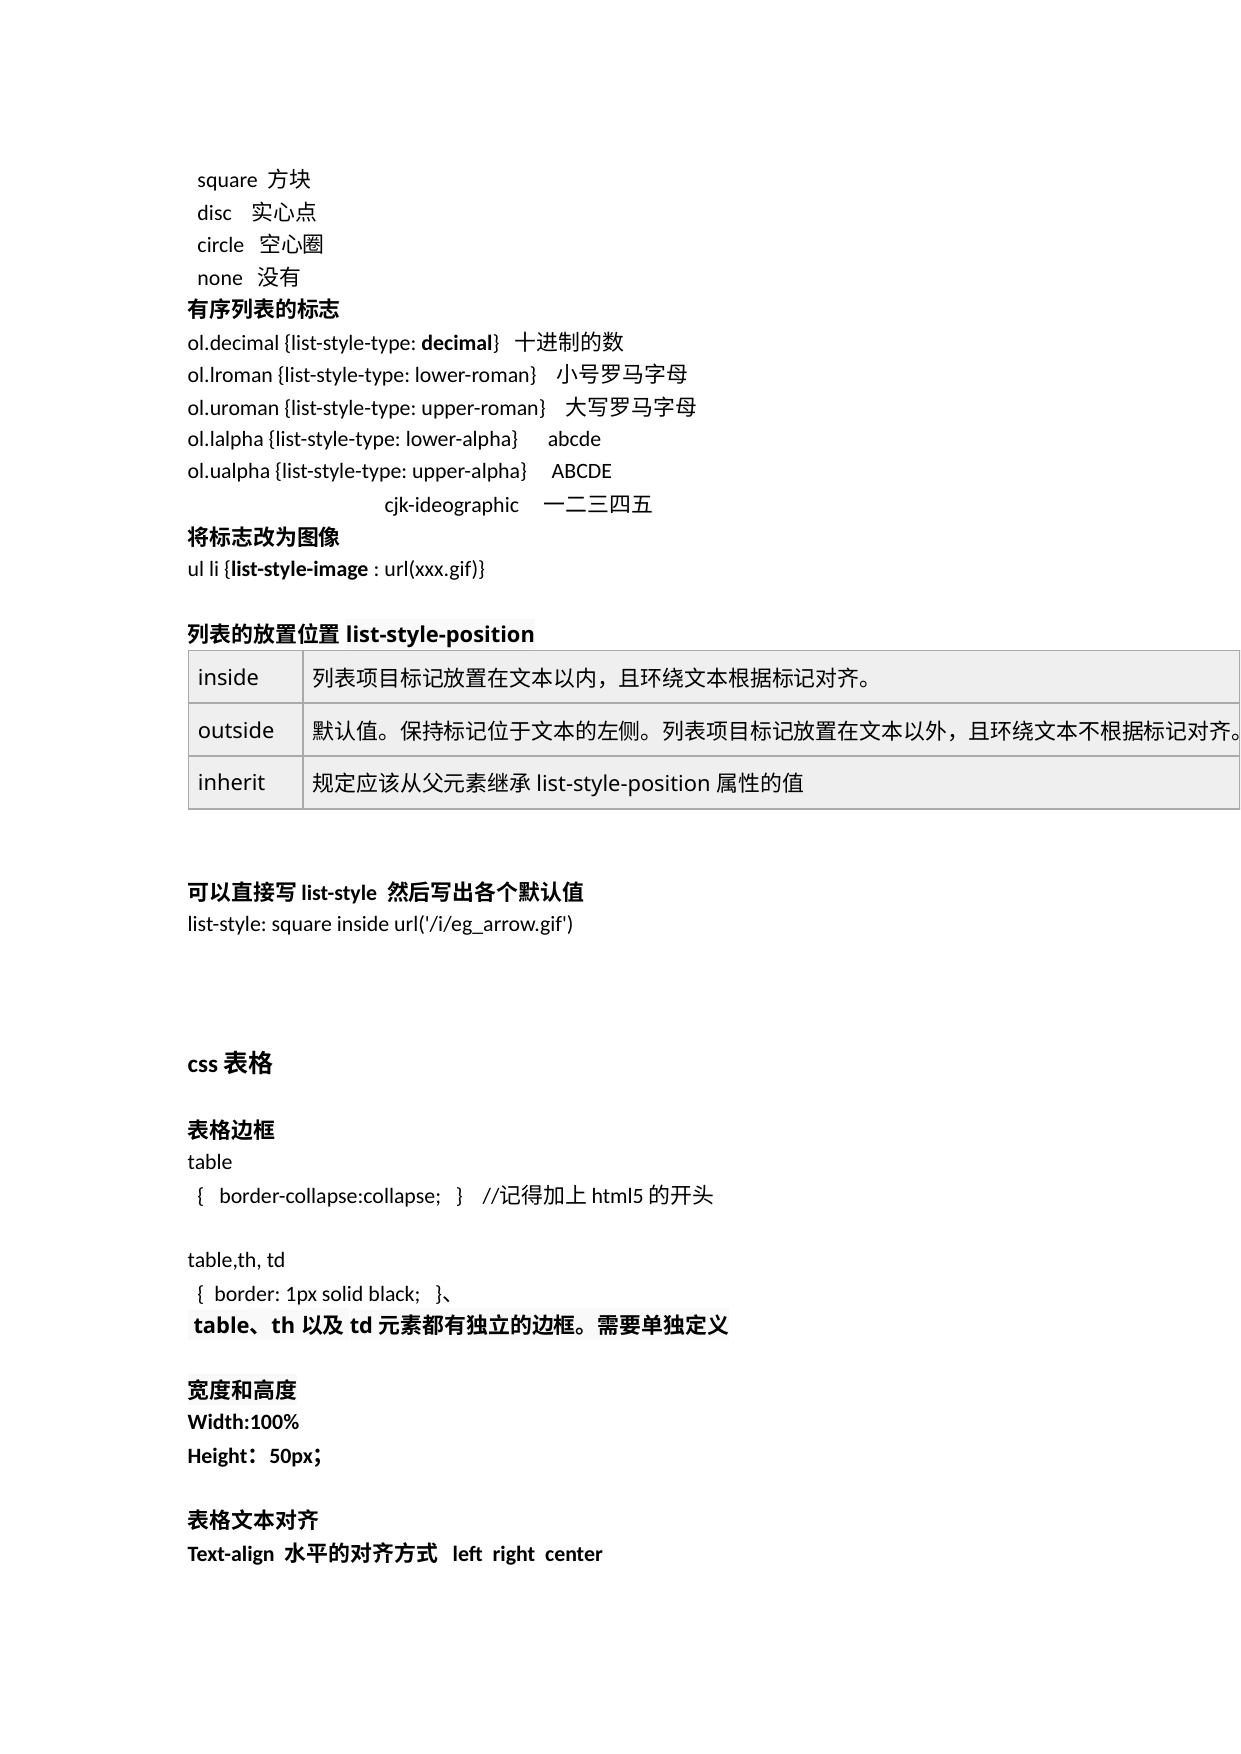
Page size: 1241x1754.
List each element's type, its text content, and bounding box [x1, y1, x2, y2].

text Width:100% [187, 1406, 1053, 1438]
text table、th 以及 td 元素都有独立的边框。需要单独定义 [187, 1308, 1053, 1341]
text circle 空心圈 [187, 227, 1053, 259]
text Height：50px； [187, 1438, 1053, 1471]
text table [187, 1146, 1053, 1178]
text ol.uroman {list-style-type: upper-roman} 大写罗马字母 [187, 389, 1053, 422]
text square 方块 [187, 162, 1053, 194]
text { border-collapse:collapse; } //记得加上html5的开头 [187, 1178, 1053, 1211]
text list-style: square inside url('/i/eg_arrow.gif') [187, 907, 1053, 939]
text 表格文本对齐 [187, 1503, 1053, 1536]
text 可以直接写list-style 然后写出各个默认值 [187, 874, 1053, 907]
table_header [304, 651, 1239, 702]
text none 没有 [187, 259, 1053, 292]
text 列表的放置位置 list-style-position [187, 617, 1053, 649]
text 有序列表的标志 [187, 292, 1053, 324]
text table,th, td [187, 1243, 1053, 1276]
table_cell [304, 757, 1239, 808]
subtitle css表格 [187, 1029, 1053, 1094]
text disc 实心点 [187, 194, 1053, 227]
text 宽度和高度 [187, 1373, 1053, 1406]
text cjk-ideographic 一二三四五 [187, 487, 1053, 519]
text ol.ualpha {list-style-type: upper-alpha} ABCDE [187, 454, 1053, 487]
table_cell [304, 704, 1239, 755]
text { border: 1px solid black; }、 [187, 1276, 1053, 1308]
text ol.lalpha {list-style-type: lower-alpha} abcde [187, 422, 1053, 454]
text ol.decimal {list-style-type: decimal} 十进制的数 [187, 324, 1053, 357]
text ul li {list-style-image : url(xxx.gif)} [187, 552, 1053, 584]
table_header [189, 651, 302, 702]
text ol.lroman {list-style-type: lower-roman} 小号罗马字母 [187, 357, 1053, 389]
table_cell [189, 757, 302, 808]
text 表格边框 [187, 1113, 1053, 1146]
text 将标志改为图像 [187, 519, 1053, 552]
text Text-align 水平的对齐方式 left right center [187, 1536, 1053, 1568]
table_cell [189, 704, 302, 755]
